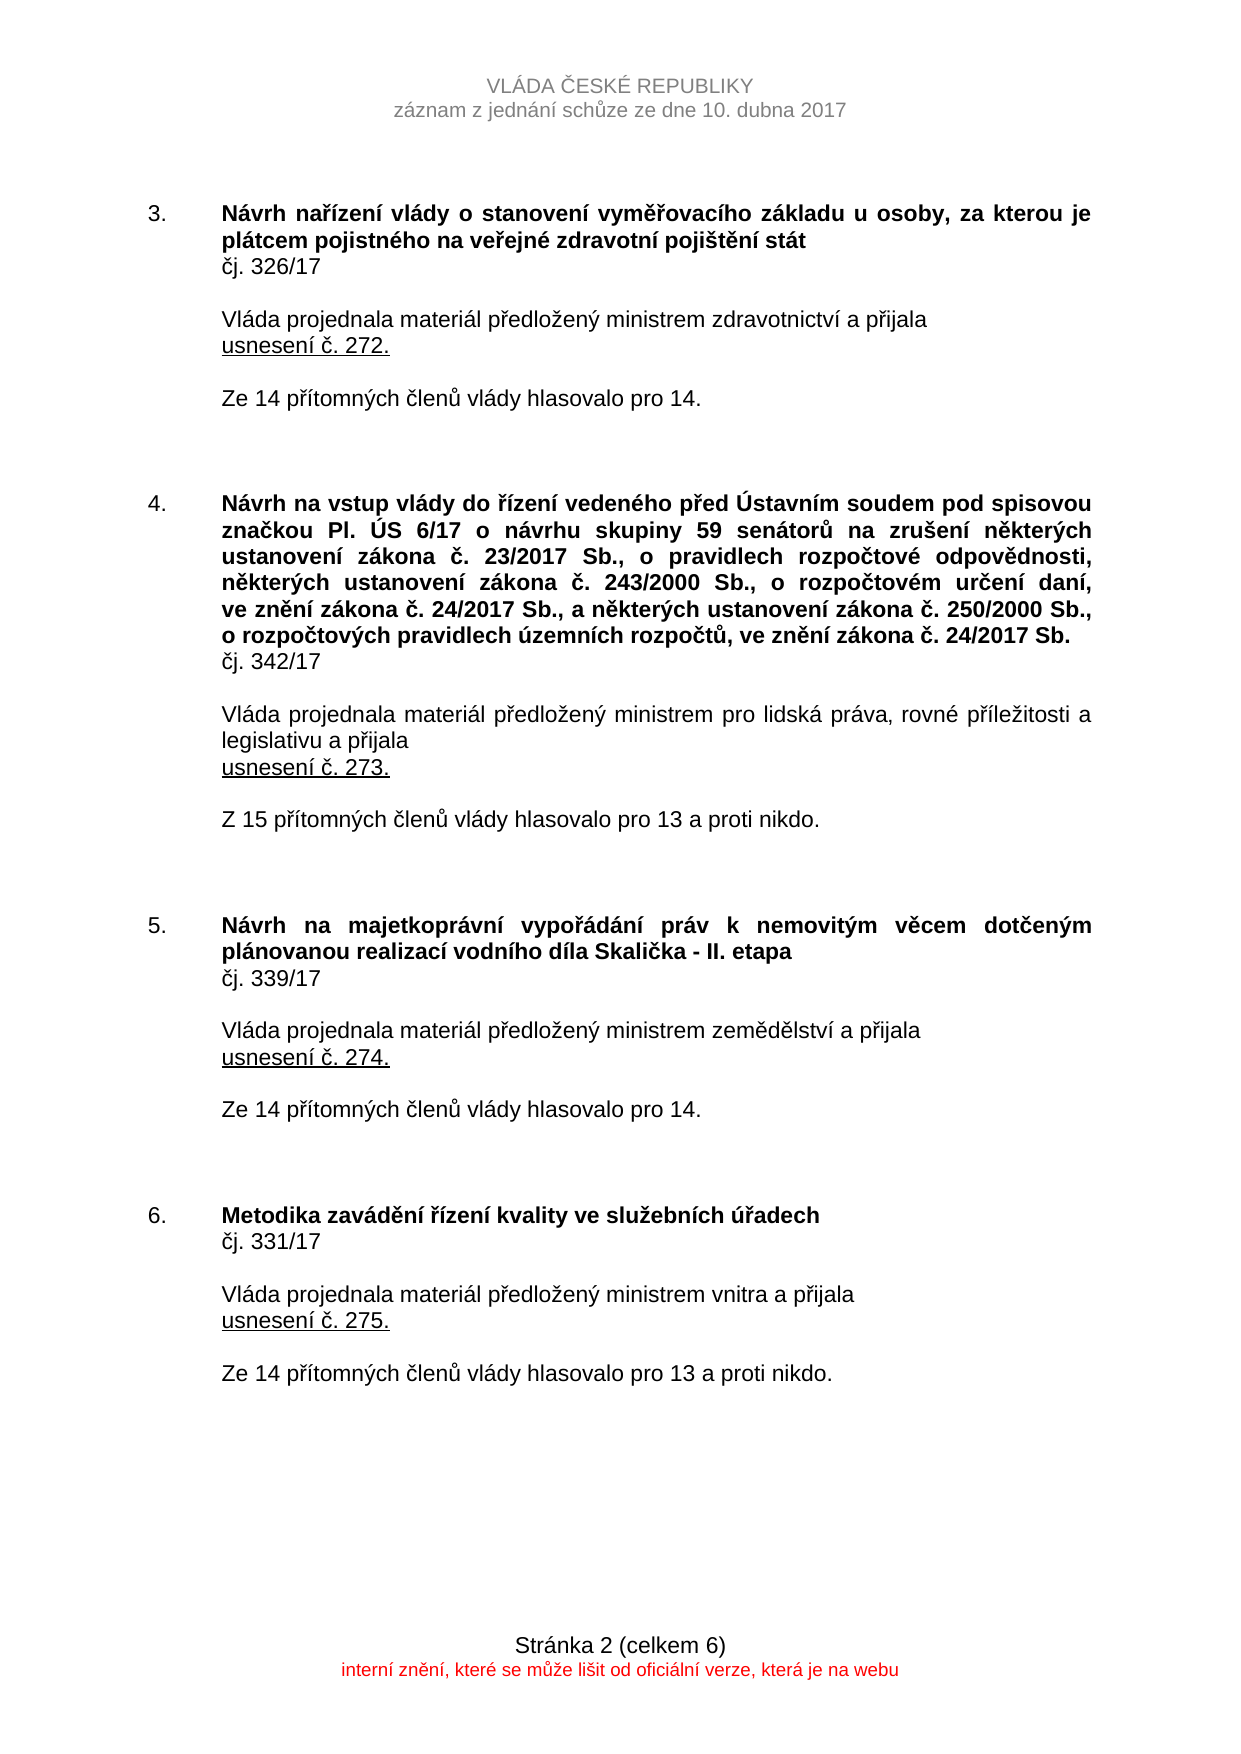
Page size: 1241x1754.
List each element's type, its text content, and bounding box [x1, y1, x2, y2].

text čj. 342/17 [148, 648, 1093, 675]
text Ze 14 přítomných členů vlády hlasovalo pro 14. [148, 385, 1093, 411]
text usnesení č. 273. [148, 754, 1093, 780]
text čj. 339/17 [148, 964, 1093, 991]
text Vláda projednala materiál předložený ministrem vnitra a přijala [148, 1281, 1093, 1307]
text 4. Návrh na vstup vlády do řízení vedeného před Ústavním soudem pod spisovou značkou Pl. ÚS 6/17 o návrhu skupiny 59 senátorů na zrušení některých ustanovení zákona č. 23/2017 Sb., o pravidlech rozpočtové odpovědnosti, některých ustanovení zákona č. 243/2000 Sb., o rozpočtovém určení daní, ve znění zákona č. 24/2017 Sb., a některých ustanovení zákona č. 250/2000 Sb., o rozpočtových pravidlech územních rozpočtů, ve znění zákona č. 24/2017 Sb. [148, 490, 1093, 648]
text Ze 14 přítomných členů vlády hlasovalo pro 13 a proti nikdo. [148, 1360, 1093, 1386]
text usnesení č. 274. [148, 1044, 1093, 1070]
text usnesení č. 272. [148, 332, 1093, 358]
text usnesení č. 275. [148, 1307, 1093, 1333]
text čj. 326/17 [148, 253, 1093, 279]
text 3. Návrh nařízení vlády o stanovení vyměřovacího základu u osoby, za kterou je plátcem pojistného na veřejné zdravotní pojištění stát [148, 200, 1093, 253]
text Vláda projednala materiál předložený ministrem pro lidská práva‚ rovné příležitosti a legislativu a přijala [148, 701, 1093, 754]
text Vláda projednala materiál předložený ministrem zemědělství a přijala [148, 1017, 1093, 1044]
text Vláda projednala materiál předložený ministrem zdravotnictví a přijala [148, 306, 1093, 332]
text 5. Návrh na majetkoprávní vypořádání práv k nemovitým věcem dotčeným plánovanou realizací vodního díla Skalička - II. etapa [148, 912, 1093, 964]
text 6. Metodika zavádění řízení kvality ve služebních úřadech [148, 1202, 1093, 1228]
text čj. 331/17 [148, 1228, 1093, 1254]
text Z 15 přítomných členů vlády hlasovalo pro 13 a proti nikdo. [148, 806, 1093, 833]
text Ze 14 přítomných členů vlády hlasovalo pro 14. [148, 1096, 1093, 1123]
